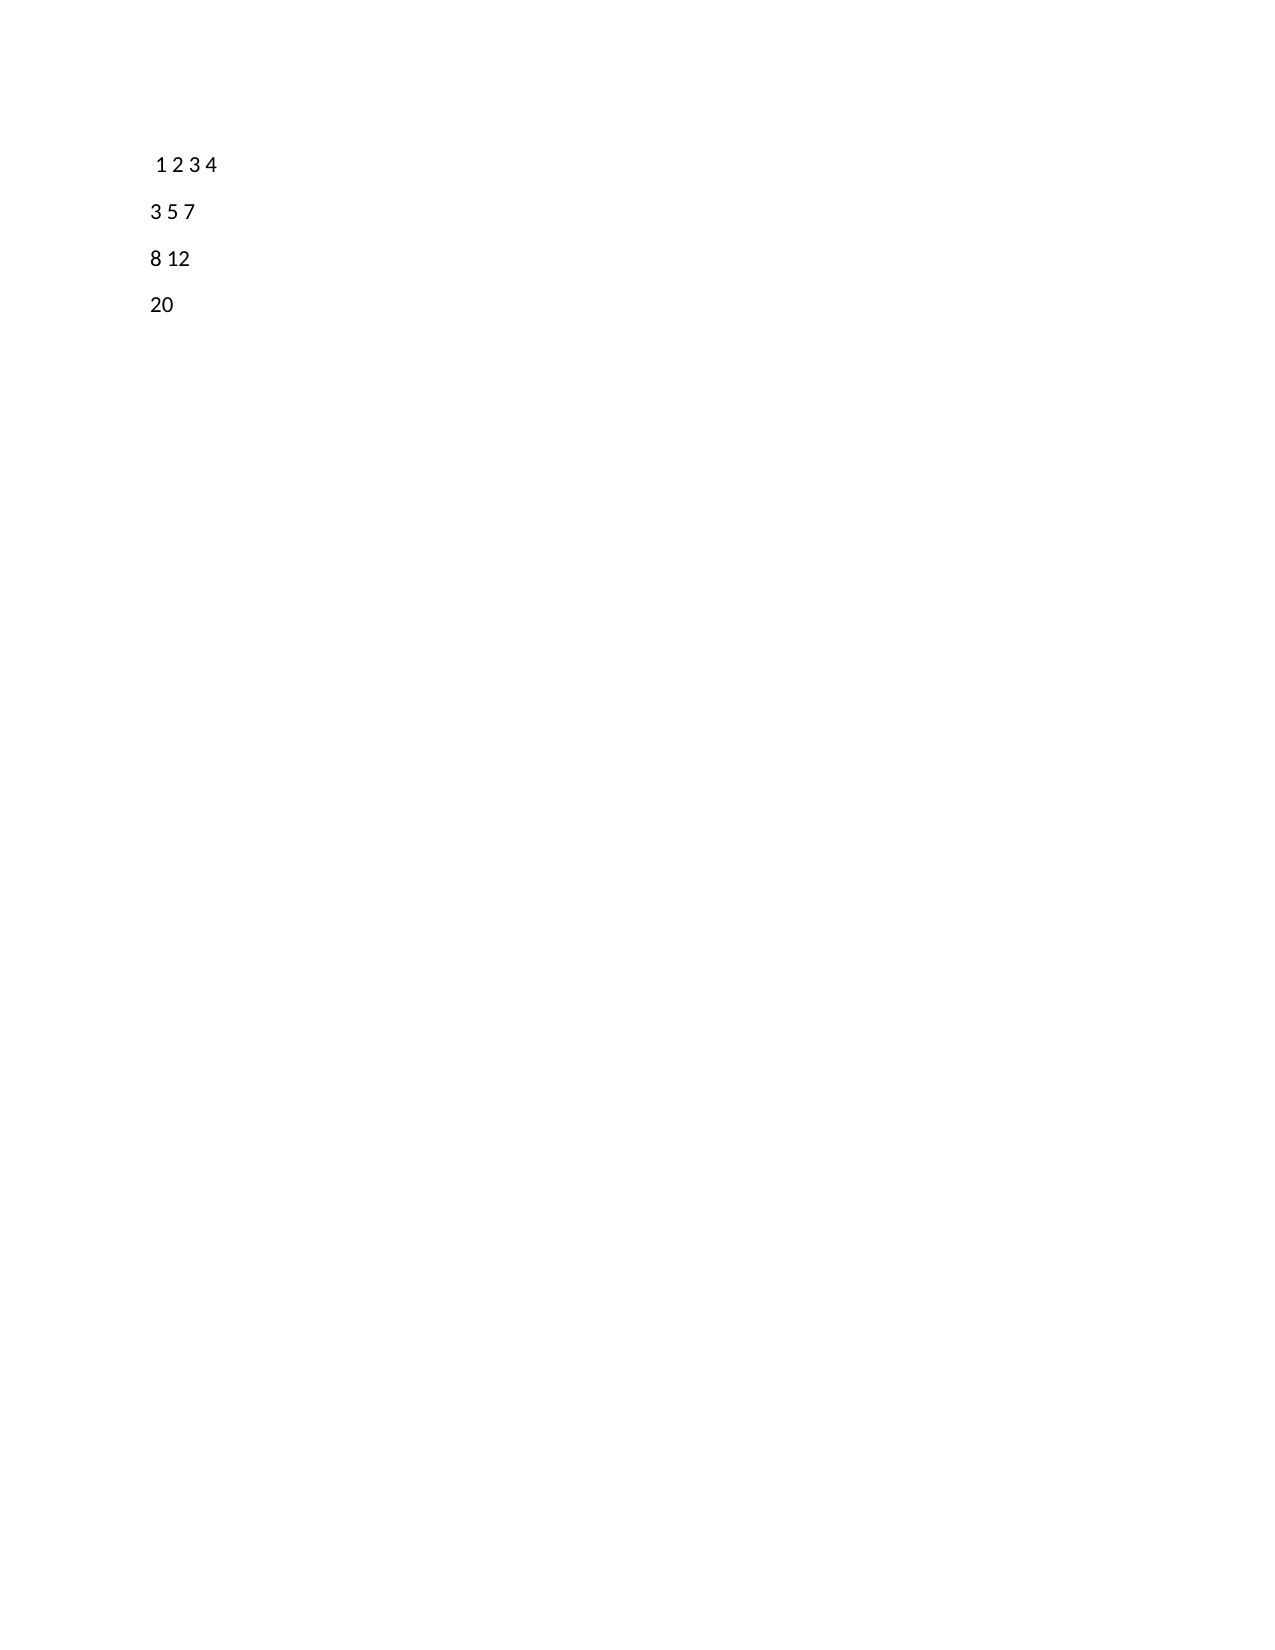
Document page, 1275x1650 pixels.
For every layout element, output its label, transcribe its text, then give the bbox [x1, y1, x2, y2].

text 20 [150, 291, 1125, 319]
text 3 5 7 [150, 197, 1125, 225]
text 1 2 3 4 [150, 150, 1125, 178]
text 8 12 [150, 244, 1125, 272]
